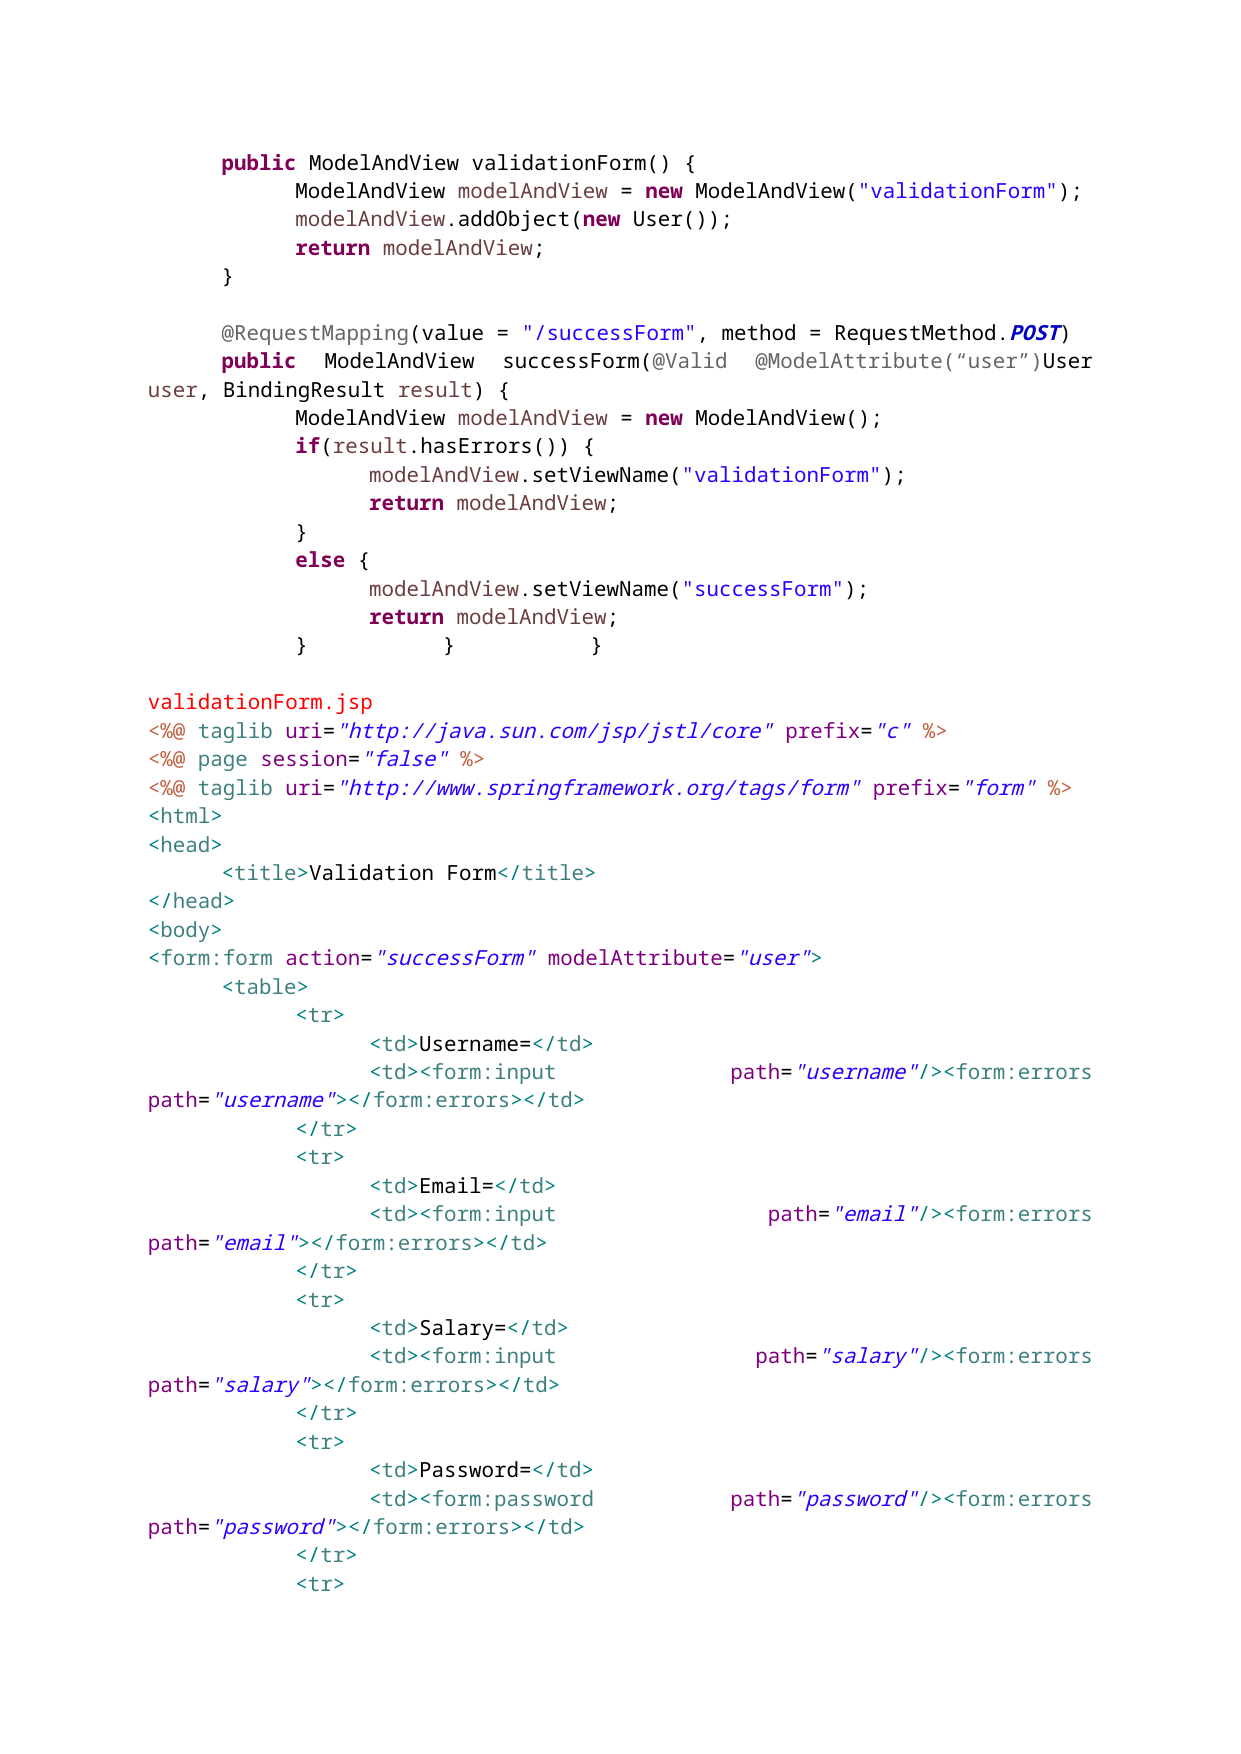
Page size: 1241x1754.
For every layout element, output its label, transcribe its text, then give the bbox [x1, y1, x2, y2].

text <tr> [148, 1285, 1093, 1313]
text <%@ taglib uri="http://www.springframework.org/tags/form" prefix="form" %> [148, 773, 1093, 801]
text </tr> [148, 1398, 1093, 1427]
text else { [148, 545, 1093, 574]
text <form:form action="successForm" modelAttribute="user"> [148, 943, 1093, 972]
text <td><form:input path="username"/><form:errors path="username"></form:errors></td> [148, 1057, 1093, 1114]
text modelAndView.setViewName("validationForm"); [148, 460, 1093, 488]
text <td><form:input path="salary"/><form:errors path="salary"></form:errors></td> [148, 1342, 1093, 1398]
text } [148, 261, 1093, 290]
text } [148, 517, 1093, 545]
text <tr> [148, 1427, 1093, 1455]
text public ModelAndView validationForm() { [148, 148, 1093, 176]
text return modelAndView; [148, 602, 1093, 631]
text @RequestMapping(value = "/successForm", method = RequestMethod.POST) [148, 318, 1093, 346]
text </head> [148, 887, 1093, 915]
text </tr> [148, 1256, 1093, 1285]
text <td>Salary=</td> [148, 1313, 1093, 1342]
text modelAndView.addObject(new User()); [148, 204, 1093, 233]
text <tr> [148, 1142, 1093, 1171]
text </tr> [148, 1114, 1093, 1142]
text <title>Validation Form</title> [148, 858, 1093, 887]
text <td>Email=</td> [148, 1171, 1093, 1199]
text <table> [148, 972, 1093, 1000]
text <head> [148, 830, 1093, 858]
text </tr> [148, 1541, 1093, 1569]
text <td>Username=</td> [148, 1029, 1093, 1057]
text ModelAndView modelAndView = new ModelAndView(); [148, 403, 1093, 432]
text <td>Password=</td> [148, 1455, 1093, 1484]
text <tr> [148, 1569, 1093, 1597]
text <td><form:input path="email"/><form:errors path="email"></form:errors></td> [148, 1199, 1093, 1256]
text <%@ taglib uri="http://java.sun.com/jsp/jstl/core" prefix="c" %> [148, 716, 1093, 744]
text <body> [148, 915, 1093, 943]
text <html> [148, 801, 1093, 830]
text <tr> [148, 1000, 1093, 1029]
text } } } [148, 631, 1093, 659]
text modelAndView.setViewName("successForm"); [148, 574, 1093, 602]
text public ModelAndView successForm(@Valid @ModelAttribute(“user”)User user, BindingResult result) { [148, 346, 1093, 403]
text ModelAndView modelAndView = new ModelAndView("validationForm"); [148, 176, 1093, 204]
text <td><form:password path="password"/><form:errors path="password"></form:errors></td> [148, 1484, 1093, 1541]
text validationForm.jsp [148, 687, 1093, 716]
text return modelAndView; [148, 233, 1093, 261]
text if(result.hasErrors()) { [148, 432, 1093, 460]
text return modelAndView; [148, 488, 1093, 517]
text <%@ page session="false" %> [148, 744, 1093, 773]
